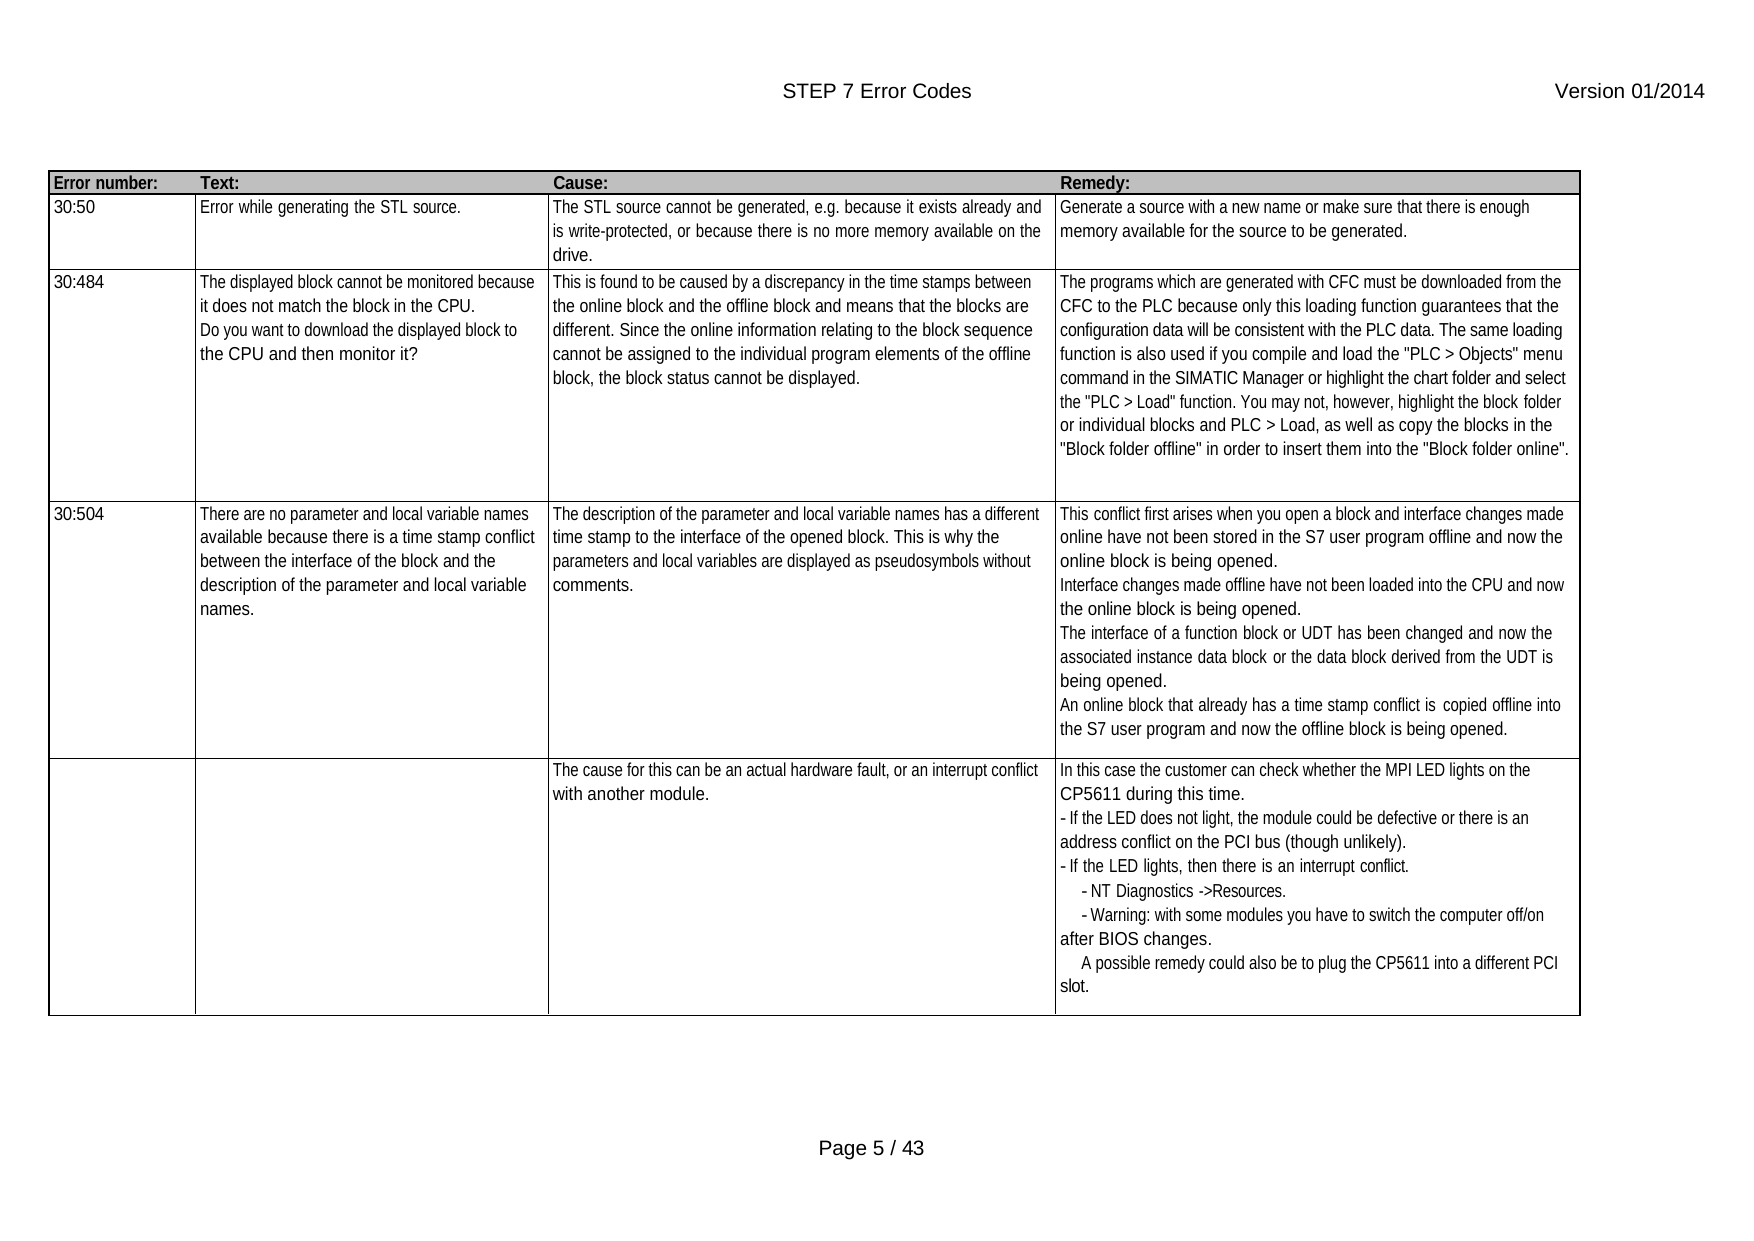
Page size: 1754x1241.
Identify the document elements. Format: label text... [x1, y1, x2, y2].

table_cell There are no parameter and local variable names available because there is a time stamp conflict between the interface of the block and the description of the parameter and local variable names. [196, 502, 548, 757]
table_header Error number: [50, 172, 195, 193]
table_header Text: [195, 172, 548, 193]
table_cell The programs which are generated with CFC must be downloaded from the CFC to the PLC because only this loading function guarantees that the configuration data will be consistent with the PLC data. The same loading function is also used if you compile and load the "PLC > Objects" menu command in the SIMATIC Manager or highlight the chart folder and select the "PLC > Load" function. You may not, however, highlight the block folder or individual blocks and PLC > Load, as well as copy the blocks in the "Block folder offline" in order to insert them into the "Block folder online". [1056, 270, 1579, 501]
table_header Cause: [548, 172, 1055, 193]
table_cell In this case the customer can check whether the MPI LED lights on the CP5611 during this time. If the LED does not light, the module could be defective or there is an address conflict on the PCI bus (though unlikely). If the LED lights, then there is an interrupt conflict. NT Diagnostics ->Resources. Warning: with some modules you have to switch the computer off/on after BIOS changes. A possible remedy could also be to plug the CP5611 into a different PCI slot. [1056, 759, 1579, 1014]
table_cell 30:504 [50, 502, 195, 757]
table_cell 30:484 [50, 270, 195, 501]
table_cell [50, 759, 195, 1014]
table_cell 30:50 [50, 195, 195, 269]
table_cell Generate a source with a new name or make sure that there is enough memory available for the source to be generated. [1056, 195, 1579, 269]
table_cell Error while generating the STL source. [196, 195, 548, 269]
table_cell This is found to be caused by a discrepancy in the time stamps between the online block and the offline block and means that the blocks are different. Since the online information relating to the block sequence cannot be assigned to the individual program elements of the offline block, the block status cannot be displayed. [549, 270, 1055, 501]
table_cell This conflict first arises when you open a block and interface changes made online have not been stored in the S7 user program offline and now the online block is being opened. Interface changes made offline have not been loaded into the CPU and now the online block is being opened. The interface of a function block or UDT has been changed and now the associated instance data block or the data block derived from the UDT is being opened. An online block that already has a time stamp conflict is copied offline into the S7 user program and now the offline block is being opened. [1056, 502, 1579, 757]
table_cell The description of the parameter and local variable names has a different time stamp to the interface of the opened block. This is why the parameters and local variables are displayed as pseudosymbols without comments. [549, 502, 1055, 757]
table_header Remedy: [1055, 172, 1579, 193]
table_cell The STL source cannot be generated, e.g. because it exists already and is write-protected, or because there is no more memory available on the drive. [549, 195, 1055, 269]
table_cell The cause for this can be an actual hardware fault, or an interrupt conflict with another module. [549, 759, 1055, 1014]
table_cell The displayed block cannot be monitored because it does not match the block in the CPU. Do you want to download the displayed block to the CPU and then monitor it? [196, 270, 548, 501]
table_cell [196, 759, 548, 1014]
